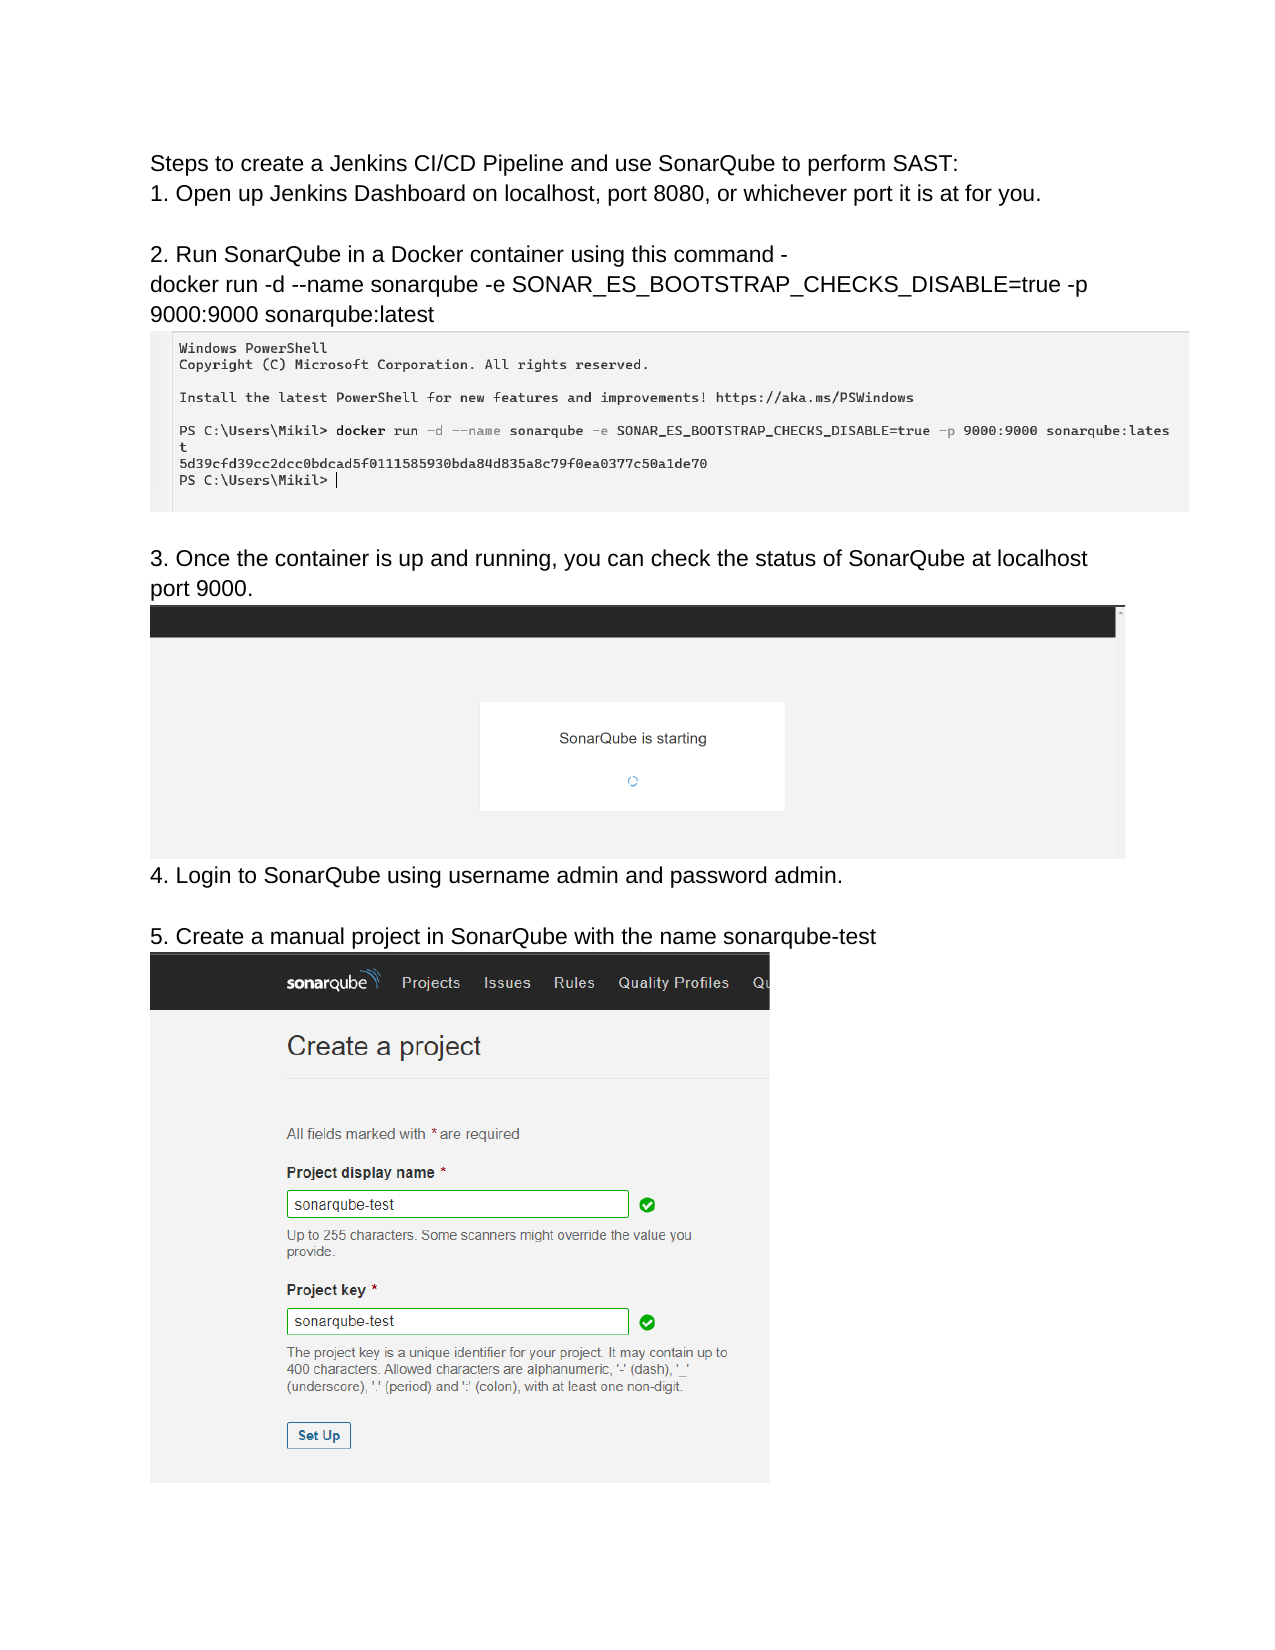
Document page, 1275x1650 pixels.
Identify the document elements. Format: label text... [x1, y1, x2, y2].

picture [150, 331, 1190, 512]
text 3. Once the container is up and running, you can check the status of SonarQube at localhost [150, 545, 1125, 572]
text 5. Create a manual project in SonarQube with the name sonarqube-test [150, 923, 1125, 949]
picture [150, 605, 1125, 859]
text port 9000. [150, 575, 1125, 602]
text docker run -d --name sonarqube -e SONAR_ES_BOOTSTRAP_CHECKS_DISABLE=true -p 9000:9000 sonarqube:latest [150, 271, 1125, 327]
text Steps to create a Jenkins CI/CD Pipeline and use SonarQube to perform SAST: [150, 150, 1125, 176]
text 1. Open up Jenkins Dashboard on localhost, port 8080, or whichever port it is at for you. [150, 180, 1125, 207]
picture [150, 952, 770, 1483]
text 4. Login to SonarQube using username admin and password admin. [150, 862, 1125, 889]
text 2. Run SonarQube in a Docker container using this command - [150, 241, 1125, 267]
